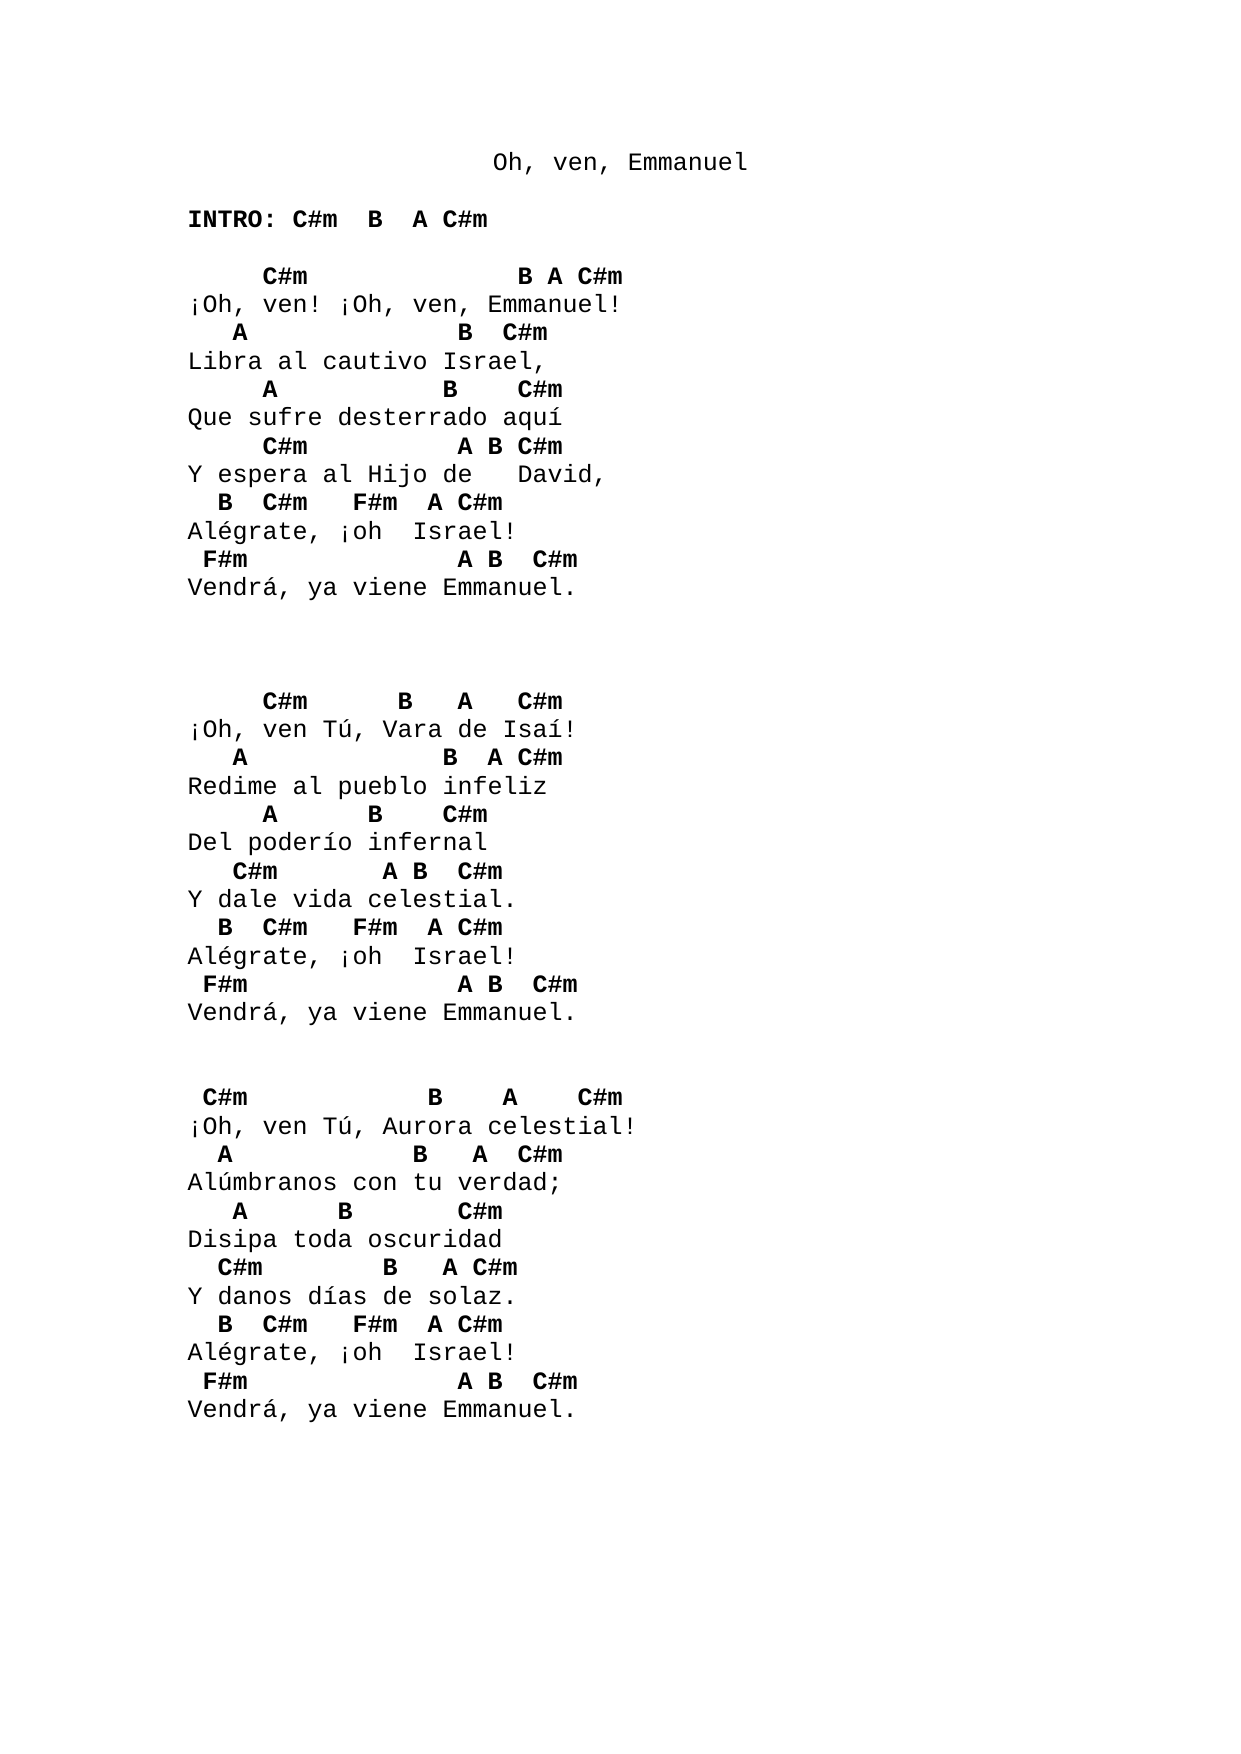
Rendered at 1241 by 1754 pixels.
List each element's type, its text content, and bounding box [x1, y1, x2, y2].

text Libra al cautivo Israel, [187, 348, 1053, 377]
text F#m A B C#m [187, 547, 1053, 575]
text INTRO: C#m B A C#m [187, 207, 1053, 235]
text Vendrá, ya viene Emmanuel. [187, 1397, 1053, 1425]
text A B C#m [187, 802, 1053, 830]
text Y danos días de solaz. [187, 1283, 1053, 1312]
text Alúmbranos con tu verdad; [187, 1170, 1053, 1198]
text C#m B A C#m [187, 263, 1053, 292]
text ¡Oh, ven Tú, Vara de Isaí! [187, 717, 1053, 745]
text F#m A B C#m [187, 1368, 1053, 1397]
text Que sufre desterrado aquí [187, 405, 1053, 433]
text ¡Oh, ven Tú, Aurora celestial! [187, 1113, 1053, 1142]
text C#m B A C#m [187, 1255, 1053, 1283]
text B C#m F#m A C#m [187, 490, 1053, 518]
text A B A C#m [187, 1142, 1053, 1170]
text Vendrá, ya viene Emmanuel. [187, 575, 1053, 603]
text C#m A B C#m [187, 433, 1053, 462]
text Alégrate, ¡oh Israel! [187, 943, 1053, 972]
text Disipa toda oscuridad [187, 1227, 1053, 1255]
text Alégrate, ¡oh Israel! [187, 518, 1053, 547]
text Redime al pueblo infeliz [187, 773, 1053, 802]
text A B C#m [187, 377, 1053, 405]
text Y espera al Hijo de David, [187, 462, 1053, 490]
text ¡Oh, ven! ¡Oh, ven, Emmanuel! [187, 292, 1053, 320]
text A B C#m [187, 1198, 1053, 1227]
text Vendrá, ya viene Emmanuel. [187, 1000, 1053, 1028]
text A B A C#m [187, 745, 1053, 773]
text Y dale vida celestial. [187, 887, 1053, 915]
text B C#m F#m A C#m [187, 915, 1053, 943]
text C#m A B C#m [187, 858, 1053, 887]
text Oh, ven, Emmanuel [187, 150, 1053, 178]
text C#m B A C#m [187, 688, 1053, 717]
text F#m A B C#m [187, 972, 1053, 1000]
text B C#m F#m A C#m [187, 1312, 1053, 1340]
text C#m B A C#m [187, 1085, 1053, 1113]
text Alégrate, ¡oh Israel! [187, 1340, 1053, 1368]
text Del poderío infernal [187, 830, 1053, 858]
text A B C#m [187, 320, 1053, 348]
